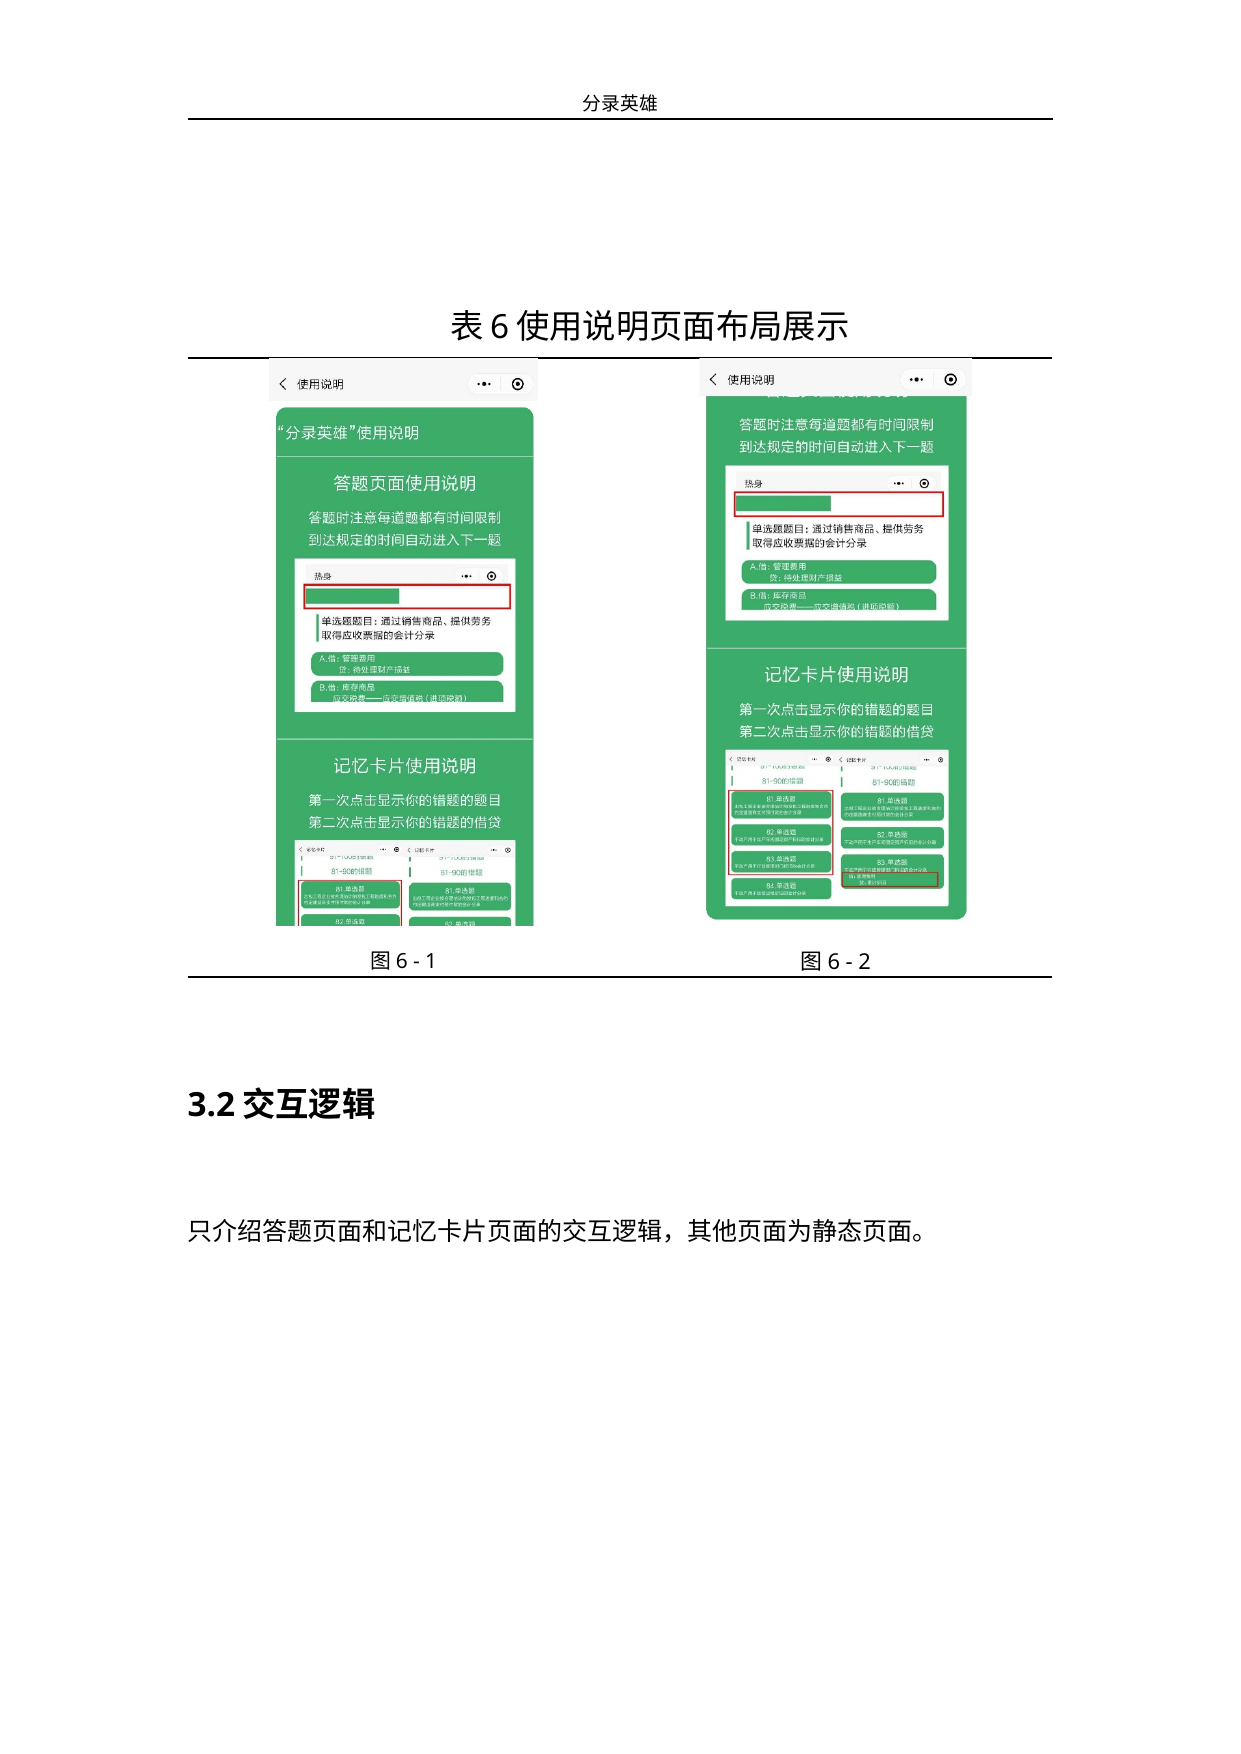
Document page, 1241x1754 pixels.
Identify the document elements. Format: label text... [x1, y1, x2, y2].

subtitle 3.2交互逻辑 [187, 1070, 1053, 1135]
text 表6使用说明页面布局展示 [406, 292, 1053, 357]
text 只介绍答题页面和记忆卡片页面的交互逻辑，其他页面为静态页面。 [187, 1197, 1053, 1262]
table_header 图 6 - 2 [620, 359, 1052, 976]
picture [699, 358, 973, 926]
picture [269, 358, 538, 926]
table_header 图 6 - 1 [188, 359, 619, 976]
